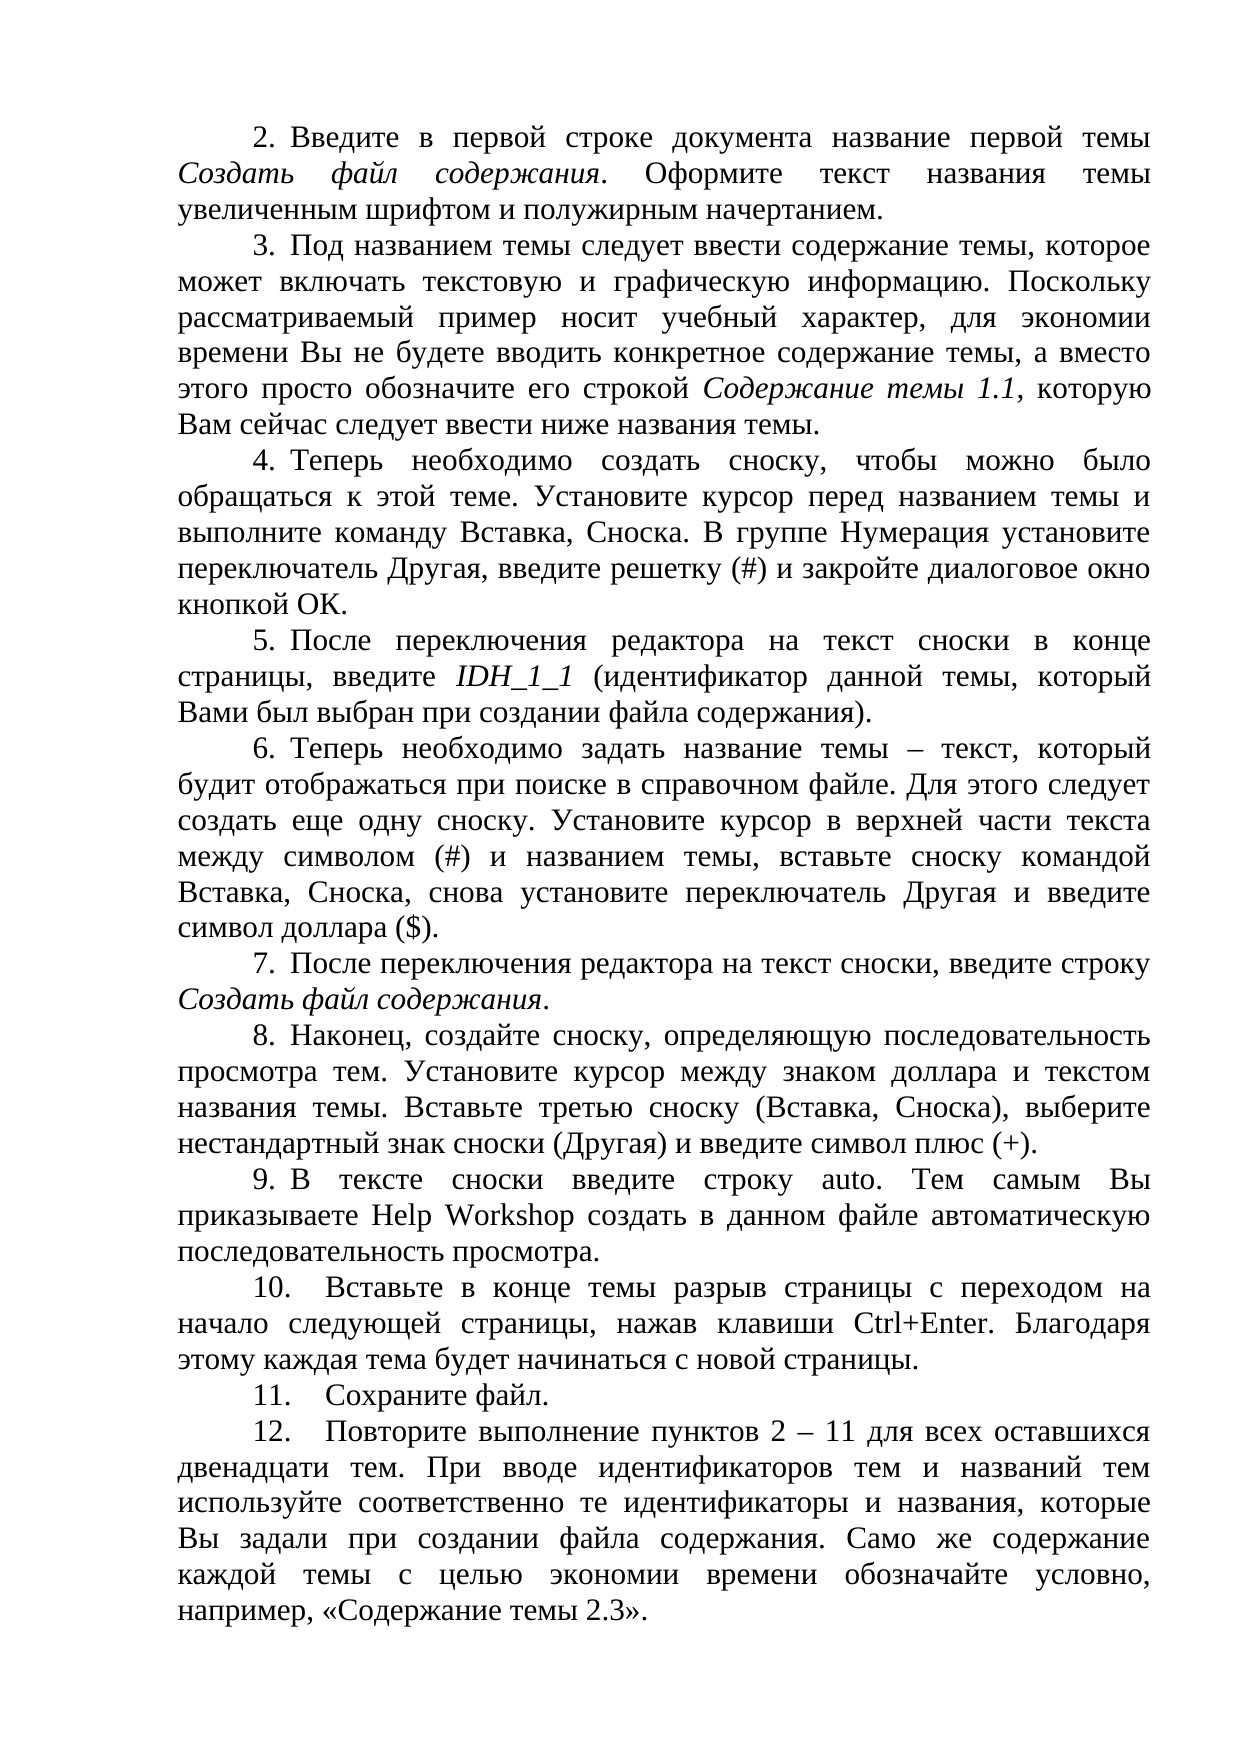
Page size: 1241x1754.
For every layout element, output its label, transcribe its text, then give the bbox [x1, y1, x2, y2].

list Наконец, создайте сноску, определяющую последовательность просмотра тем. Установите курсор между знаком доллара и текстом названия темы. Вставьте третью сноску (Вставка, Сноска), выберите нестандартный знак сноски (Другая) и введите символ плюс (+). [177, 1017, 1152, 1160]
list Под названием темы следует ввести содержание темы, которое может включать текстовую и графическую информацию. Поскольку рассматриваемый пример носит учебный характер, для экономии времени Вы не будете вводить конкретное содержание темы, а вместо этого просто обозначите его строкой Содержание темы 1.1, которую Вам сейчас следует ввести ниже названия темы. [177, 226, 1152, 442]
list Введите в первой строке документа название первой темы Создать файл содержания. Оформите текст названия темы увеличенным шрифтом и полужирным начертанием. [177, 118, 1152, 226]
list После переключения редактора на текст сноски в конце страницы, введите IDH_1_1 (идентификатор данной темы, который Вами был выбран при создании файла содержания). [177, 621, 1152, 729]
list Теперь необходимо задать название темы – текст, который будит отображаться при поиске в справочном файле. Для этого следует создать еще одну сноску. Установите курсор в верхней части текста между символом (#) и названием темы, вставьте сноску командой Вставка, Сноска, снова установите переключатель Другая и введите символ доллара ($). [177, 729, 1152, 945]
list Теперь необходимо создать сноску, чтобы можно было обращаться к этой теме. Установите курсор перед названием темы и выполните команду Вставка, Сноска. В группе Нумерация установите переключатель Другая, введите решетку (#) и закройте диалоговое окно кнопкой ОК. [177, 442, 1152, 621]
list Повторите выполнение пунктов 2 – 11 для всех оставшихся двенадцати тем. При вводе идентификаторов тем и названий тем используйте соответственно те идентификаторы и названия, которые Вы задали при создании файла содержания. Само же содержание каждой темы с целью экономии времени обозначайте условно, например, «Содержание темы 2.3». [177, 1412, 1152, 1627]
list После переключения редактора на текст сноски, введите строку Создать файл содержания. [177, 945, 1152, 1017]
list Сохраните файл. [177, 1376, 1152, 1412]
list В тексте сноски введите строку auto. Тем самым Вы приказываете Help Workshop создать в данном файле автоматическую последовательность просмотра. [177, 1160, 1152, 1268]
list Вставьте в конце темы разрыв страницы с переходом на начало следующей страницы, нажав клавиши Ctrl+Enter. Благодаря этому каждая тема будет начинаться с новой страницы. [177, 1268, 1152, 1376]
